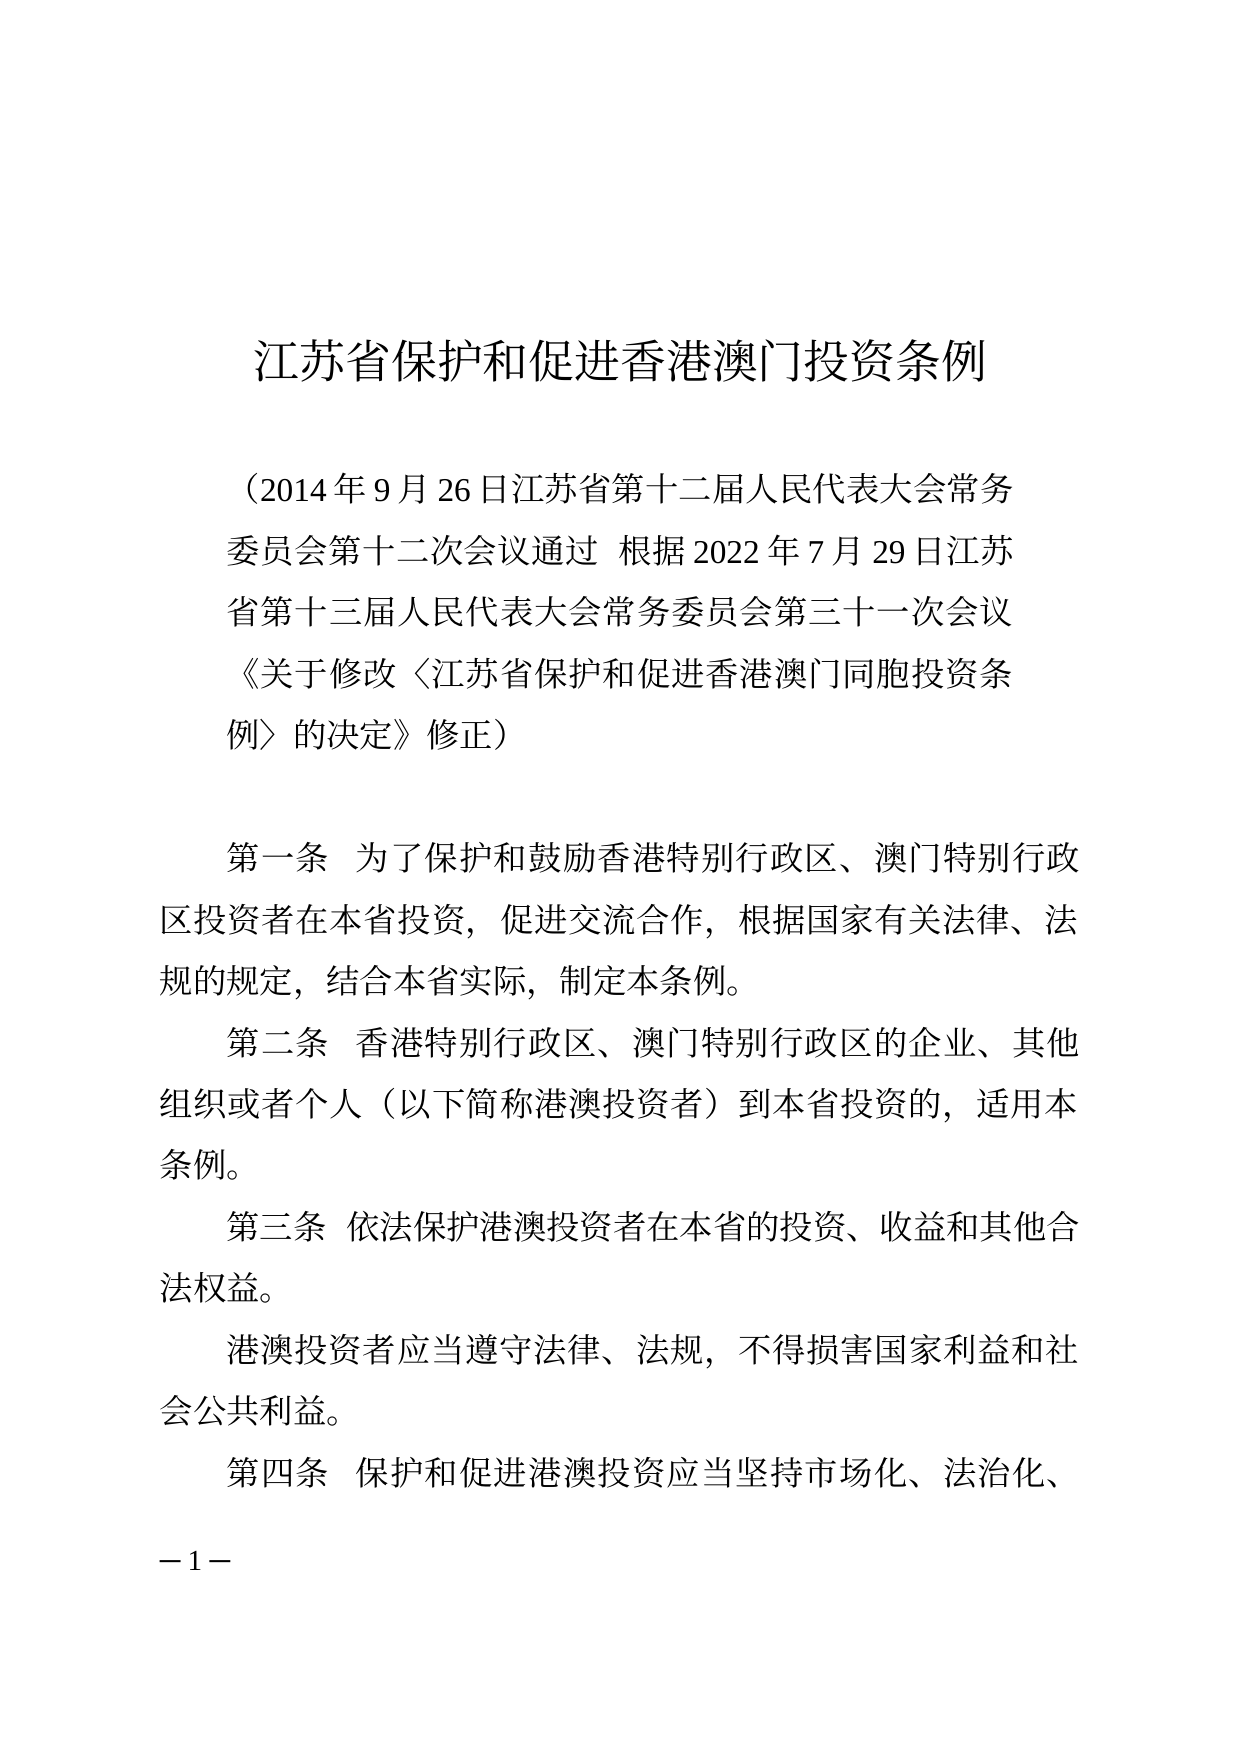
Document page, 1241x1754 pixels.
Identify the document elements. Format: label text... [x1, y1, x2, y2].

text 第三条 依法保护港澳投资者在本省的投资、收益和其他合法权益。 [159, 1190, 1081, 1313]
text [159, 1436, 1081, 1497]
text 江苏省保护和促进香港澳门投资条例 [159, 330, 1081, 391]
text 第一条 为了保护和鼓励香港特别行政区、澳门特别行政区投资者在本省投资，促进交流合作，根据国家有关法律、法规的规定，结合本省实际，制定本条例。 [159, 821, 1081, 1006]
text 第二条 香港特别行政区、澳门特别行政区的企业、其他组织或者个人（以下简称港澳投资者）到本省投资的，适用本条例。 [159, 1006, 1081, 1190]
text （2014年9月26日江苏省第十二届人民代表大会常务委员会第十二次会议通过 根据2022年7月29日江苏省第十三届人民代表大会常务委员会第三十一次会议《关于修改〈江苏省保护和促进香港澳门同胞投资条例〉的决定》修正） [226, 453, 1014, 760]
text 港澳投资者应当遵守法律、法规，不得损害国家利益和社会公共利益。 [159, 1313, 1081, 1436]
